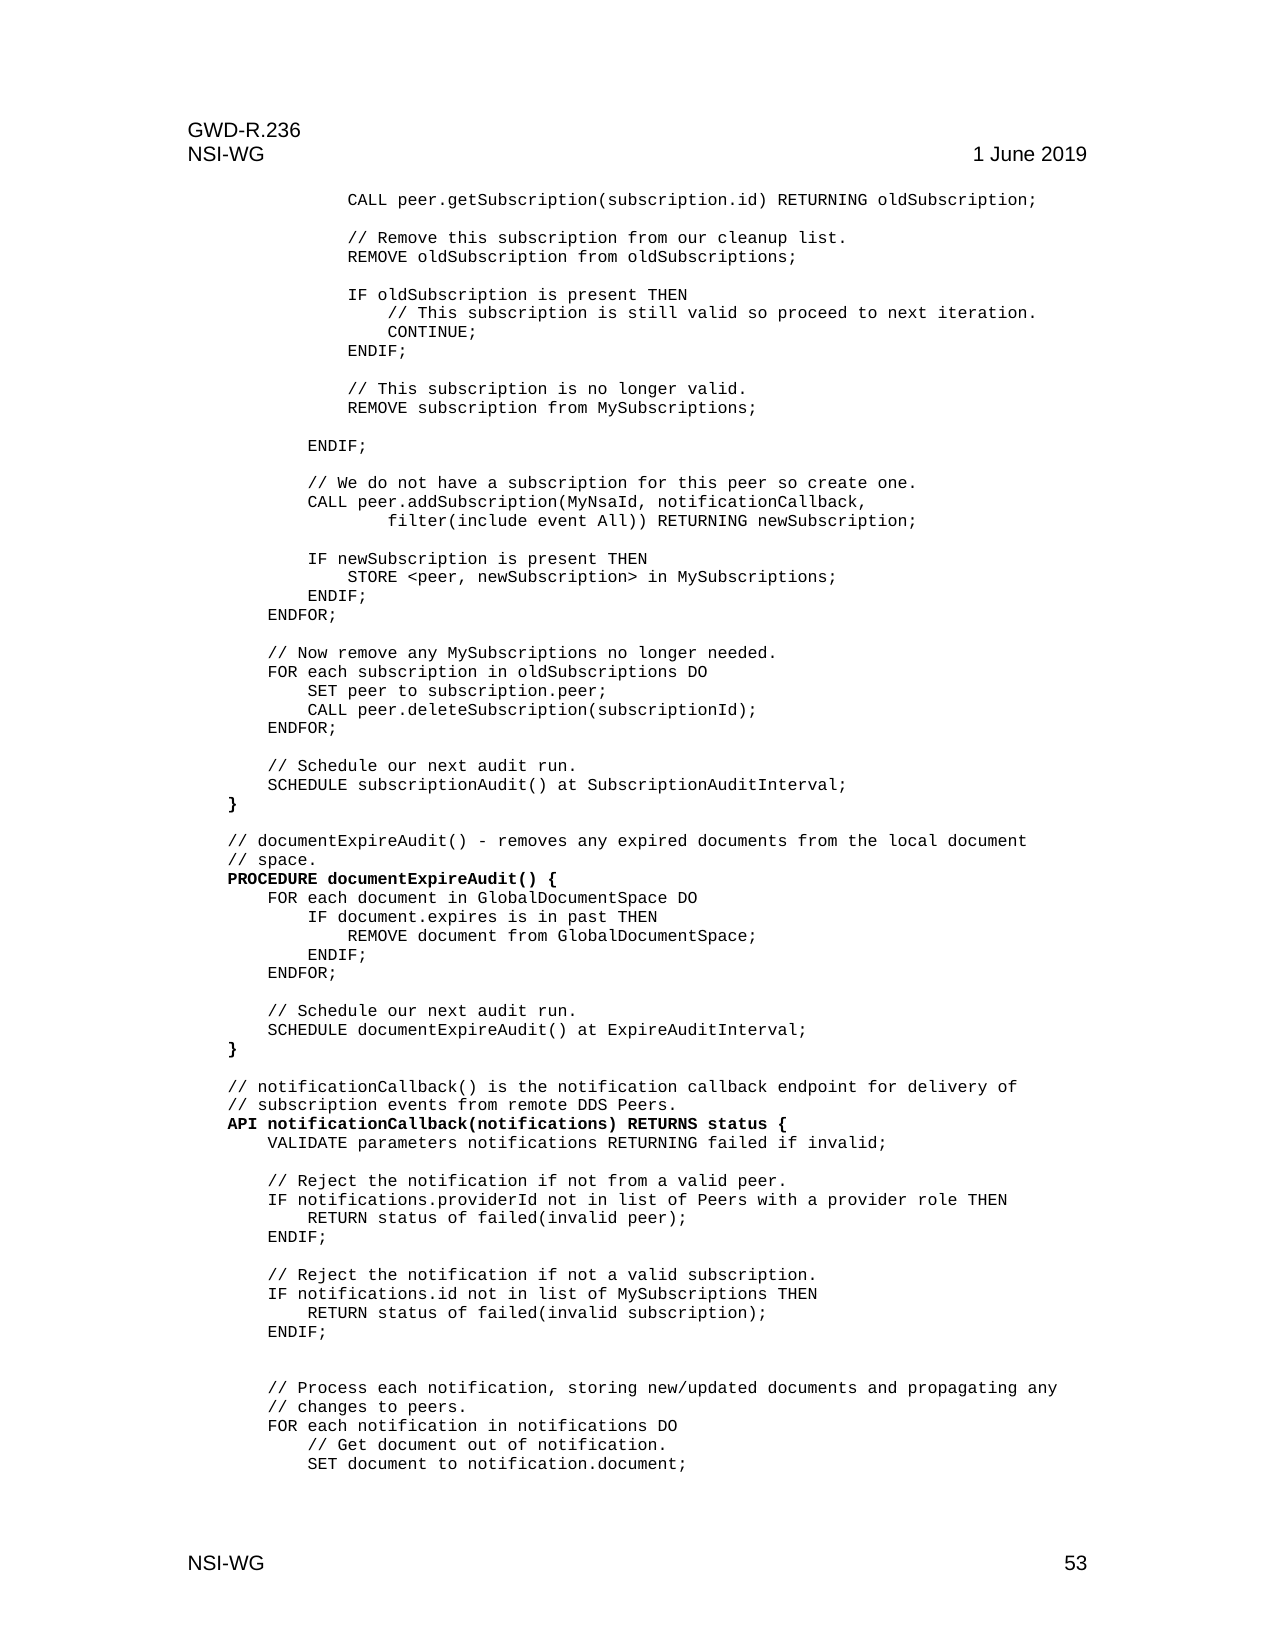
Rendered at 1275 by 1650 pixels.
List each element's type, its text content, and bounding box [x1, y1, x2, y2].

text ENDIF; [187, 1229, 1088, 1248]
text // Remove this subscription from our cleanup list. [187, 230, 1088, 248]
text CALL peer.getSubscription(subscription.id) RETURNING oldSubscription; [187, 192, 1088, 211]
text // changes to peers. [187, 1399, 1088, 1417]
text CONTINUE; [187, 324, 1088, 343]
text } [187, 1040, 1088, 1059]
text API notificationCallback(notifications) RETURNS status { [187, 1116, 1088, 1135]
text // space. [187, 852, 1088, 871]
text FOR each notification in notifications DO [187, 1417, 1088, 1436]
text // Now remove any MySubscriptions no longer needed. [187, 644, 1088, 663]
text // Reject the notification if not from a valid peer. [187, 1172, 1088, 1191]
text IF oldSubscription is present THEN [187, 286, 1088, 305]
text IF document.expires is in past THEN [187, 908, 1088, 927]
text // We do not have a subscription for this peer so create one. [187, 475, 1088, 494]
text ENDIF; [187, 1323, 1088, 1342]
text // notificationCallback() is the notification callback endpoint for delivery of [187, 1078, 1088, 1097]
text // Reject the notification if not a valid subscription. [187, 1267, 1088, 1286]
text RETURN status of failed(invalid subscription); [187, 1304, 1088, 1323]
text // documentExpireAudit() - removes any expired documents from the local document [187, 833, 1088, 852]
text PROCEDURE documentExpireAudit() { [187, 871, 1088, 889]
text REMOVE document from GlobalDocumentSpace; [187, 927, 1088, 946]
text FOR each document in GlobalDocumentSpace DO [187, 889, 1088, 908]
text ENDFOR; [187, 720, 1088, 739]
text // subscription events from remote DDS Peers. [187, 1097, 1088, 1116]
text ENDIF; [187, 946, 1088, 965]
text filter(include event All)) RETURNING newSubscription; [187, 512, 1088, 531]
text REMOVE oldSubscription from oldSubscriptions; [187, 248, 1088, 267]
text // Schedule our next audit run. [187, 1003, 1088, 1022]
text VALIDATE parameters notifications RETURNING failed if invalid; [187, 1135, 1088, 1153]
text ENDFOR; [187, 965, 1088, 984]
text ENDIF; [187, 588, 1088, 607]
text IF notifications.id not in list of MySubscriptions THEN [187, 1286, 1088, 1304]
text IF newSubscription is present THEN [187, 550, 1088, 569]
text FOR each subscription in oldSubscriptions DO [187, 663, 1088, 682]
text // Schedule our next audit run. [187, 758, 1088, 776]
text } [187, 795, 1088, 814]
text CALL peer.deleteSubscription(subscriptionId); [187, 701, 1088, 720]
text IF notifications.providerId not in list of Peers with a provider role THEN [187, 1191, 1088, 1210]
text ENDIF; [187, 437, 1088, 456]
text // This subscription is no longer valid. [187, 381, 1088, 399]
text ENDFOR; [187, 607, 1088, 626]
text RETURN status of failed(invalid peer); [187, 1210, 1088, 1229]
text SET peer to subscription.peer; [187, 682, 1088, 701]
text SET document to notification.document; [187, 1455, 1088, 1474]
text ENDIF; [187, 343, 1088, 362]
text STORE <peer, newSubscription> in MySubscriptions; [187, 569, 1088, 588]
text REMOVE subscription from MySubscriptions; [187, 399, 1088, 418]
text CALL peer.addSubscription(MyNsaId, notificationCallback, [187, 494, 1088, 512]
text // Process each notification, storing new/updated documents and propagating any [187, 1380, 1088, 1399]
text // Get document out of notification. [187, 1436, 1088, 1455]
text // This subscription is still valid so proceed to next iteration. [187, 305, 1088, 324]
text SCHEDULE subscriptionAudit() at SubscriptionAuditInterval; [187, 776, 1088, 795]
text SCHEDULE documentExpireAudit() at ExpireAuditInterval; [187, 1022, 1088, 1040]
